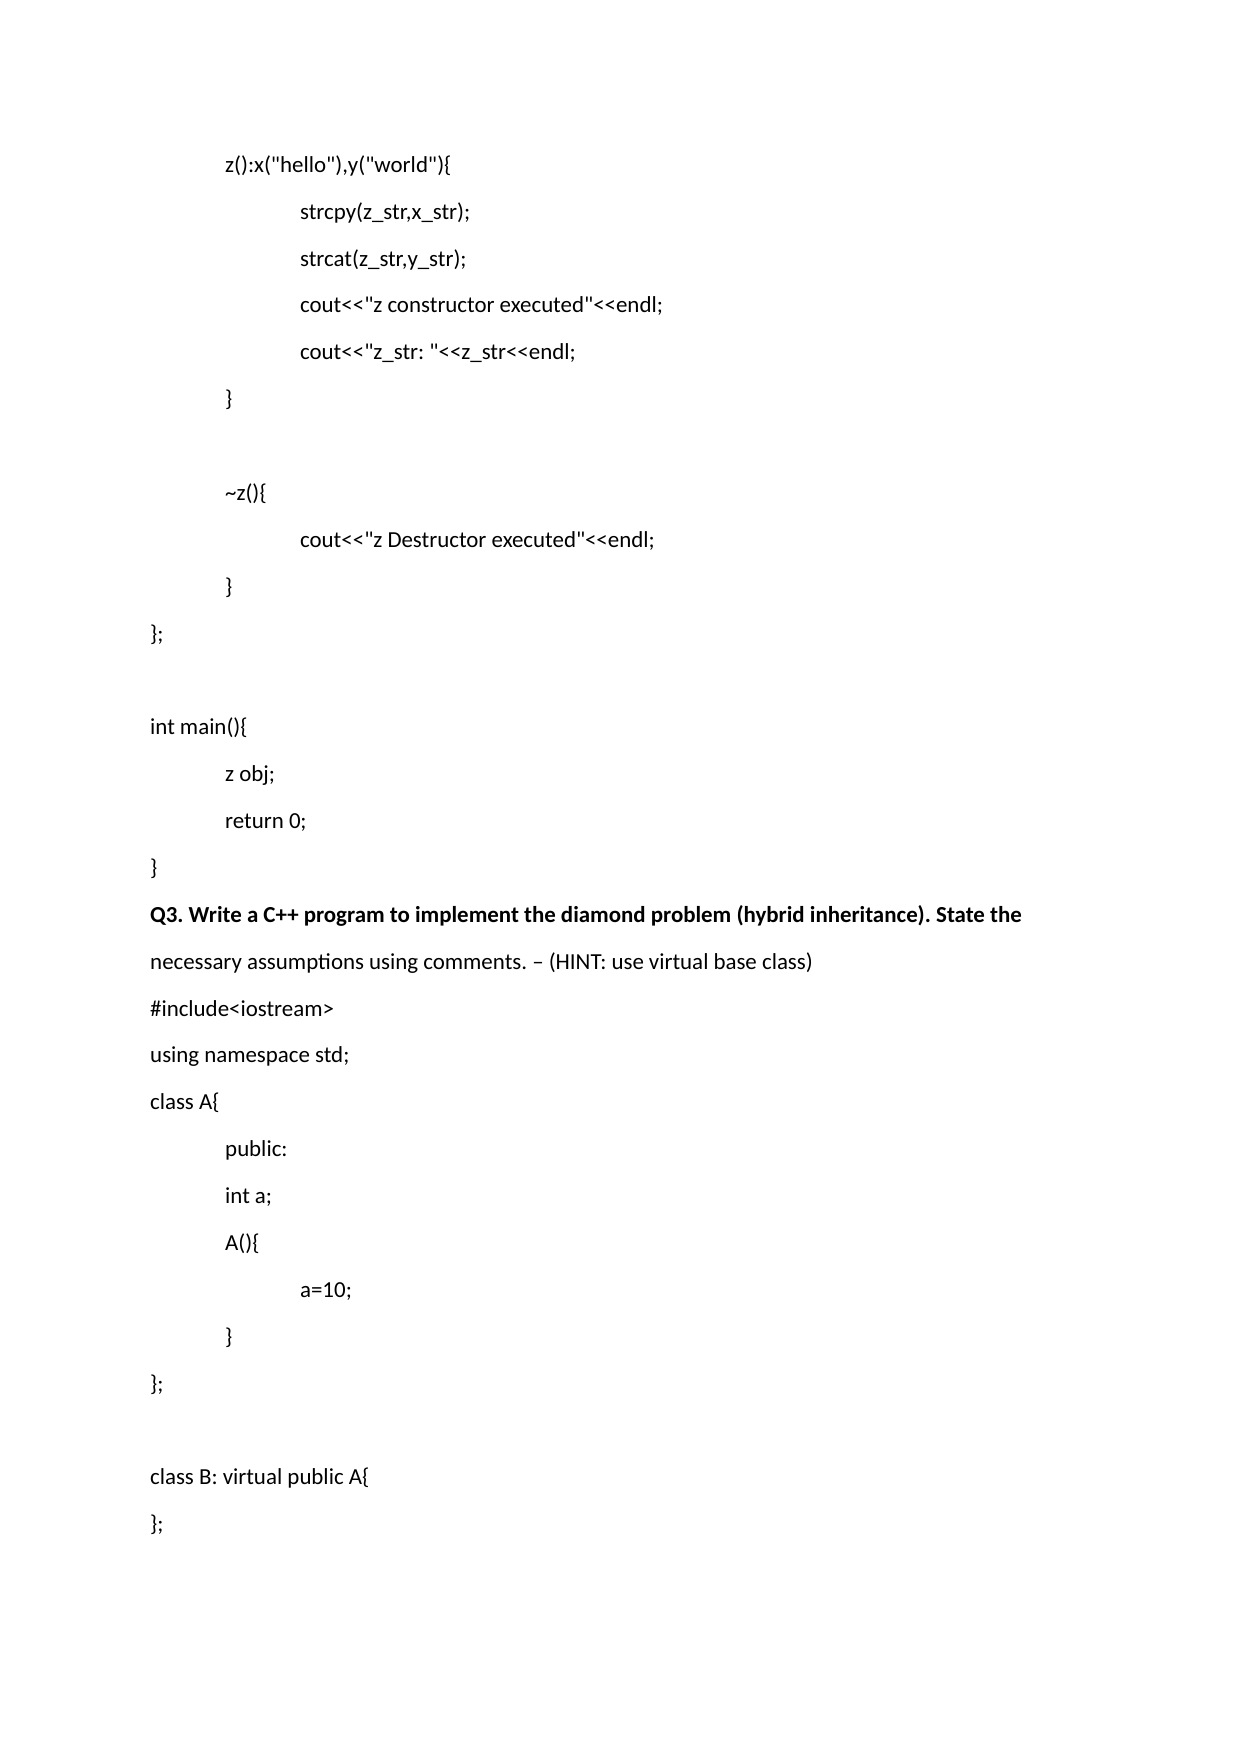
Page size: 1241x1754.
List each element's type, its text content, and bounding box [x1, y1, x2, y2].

text necessary assumptions using comments. – (HINT: use virtual base class) [150, 947, 1090, 975]
text cout<<"z constructor executed"<<endl; [150, 291, 1090, 319]
text class B: virtual public A{ [150, 1462, 1090, 1491]
text public: [150, 1134, 1090, 1162]
text strcpy(z_str,x_str); [150, 197, 1090, 225]
text int main(){ [150, 712, 1090, 741]
text } [150, 384, 1090, 412]
text } [150, 1322, 1090, 1350]
text strcat(z_str,y_str); [150, 244, 1090, 272]
text } [150, 572, 1090, 600]
text using namespace std; [150, 1041, 1090, 1069]
text return 0; [150, 806, 1090, 834]
text cout<<"z_str: "<<z_str<<endl; [150, 337, 1090, 366]
text ~z(){ [150, 478, 1090, 506]
text z():x("hello"),y("world"){ [150, 150, 1090, 178]
text a=10; [150, 1275, 1090, 1303]
text Q3. Write a C++ program to implement the diamond problem (hybrid inheritance). State the [150, 900, 1090, 928]
text }; [150, 1369, 1090, 1397]
text A(){ [150, 1228, 1090, 1256]
text }; [150, 1509, 1090, 1537]
text int a; [150, 1181, 1090, 1209]
text z obj; [150, 759, 1090, 787]
text }; [150, 619, 1090, 647]
text #include<iostream> [150, 994, 1090, 1022]
text class A{ [150, 1087, 1090, 1116]
text cout<<"z Destructor executed"<<endl; [150, 525, 1090, 553]
text } [150, 853, 1090, 881]
